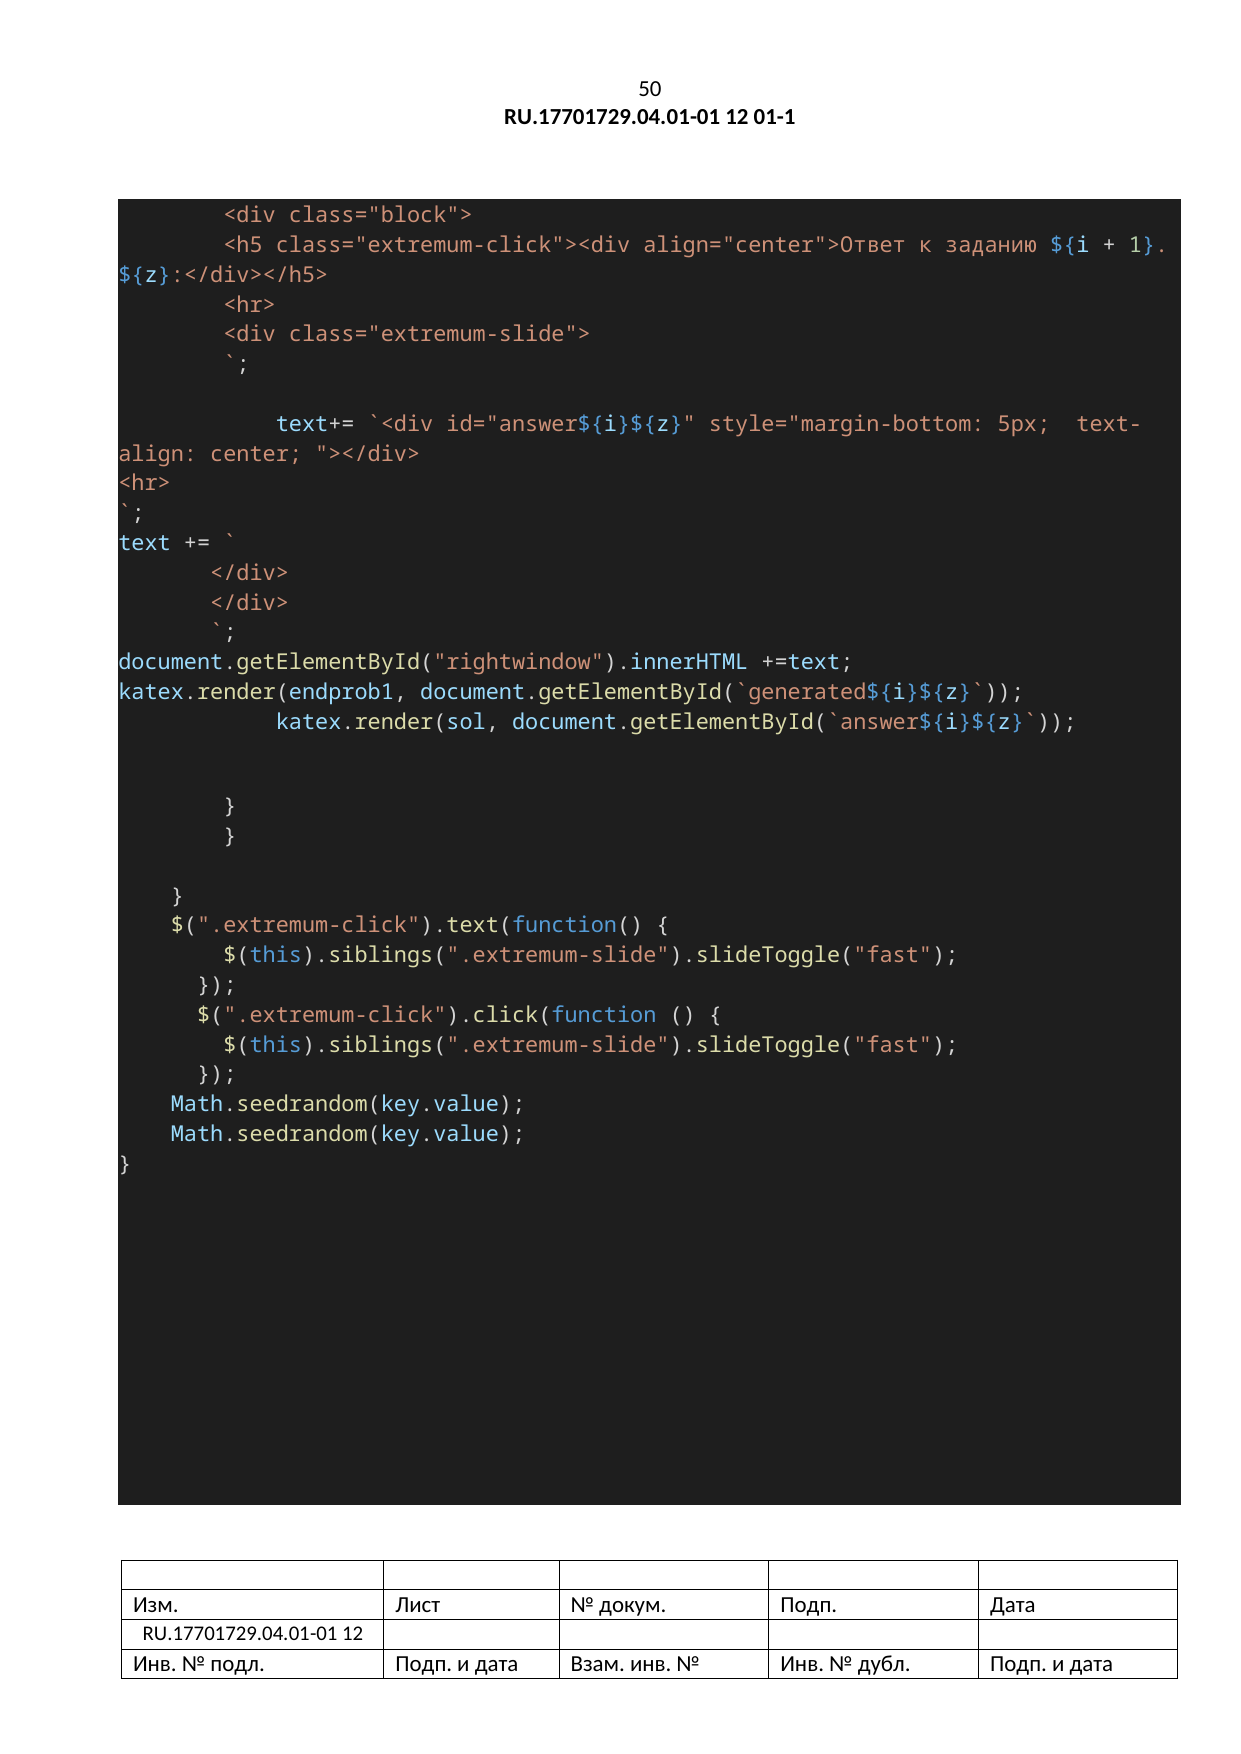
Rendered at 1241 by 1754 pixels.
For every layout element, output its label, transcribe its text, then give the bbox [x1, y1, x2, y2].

text `; [118, 497, 1181, 527]
text Math.seedrandom(key.value); [118, 1088, 1181, 1118]
text `; [118, 616, 1181, 646]
text <hr> [118, 467, 1181, 497]
text <h5 class="extremum-click"><div align="center">Ответ к заданию ${i + 1}.${z}:</div></h5> [118, 229, 1181, 289]
text } [118, 820, 1181, 850]
text }); [118, 969, 1181, 999]
text </div> [118, 557, 1181, 587]
text } [118, 790, 1181, 820]
text }); [118, 1058, 1181, 1088]
text } [118, 880, 1181, 909]
text <div class="extremum-slide"> [118, 318, 1181, 348]
text $(this).siblings(".extremum-slide").slideToggle("fast"); [118, 939, 1181, 969]
text `; [118, 348, 1181, 378]
text $(this).siblings(".extremum-slide").slideToggle("fast"); [118, 1029, 1181, 1058]
text document.getElementById("rightwindow").innerHTML +=text; [118, 646, 1181, 676]
text text+= `<div id="answer${i}${z}" style="margin-bottom: 5px; text-align: center; "></div> [118, 408, 1181, 467]
text $(".extremum-click").click(function () { [118, 999, 1181, 1029]
text <hr> [118, 289, 1181, 318]
text </div> [118, 587, 1181, 616]
text $(".extremum-click").text(function() { [118, 909, 1181, 939]
text katex.render(endprob1, document.getElementById(`generated${i}${z}`)); [118, 676, 1181, 706]
text } [118, 1148, 1181, 1178]
text <div class="block"> [118, 199, 1181, 229]
text text += ` [118, 527, 1181, 557]
text katex.render(sol, document.getElementById(`answer${i}${z}`)); [118, 706, 1181, 736]
text Math.seedrandom(key.value); [118, 1118, 1181, 1148]
